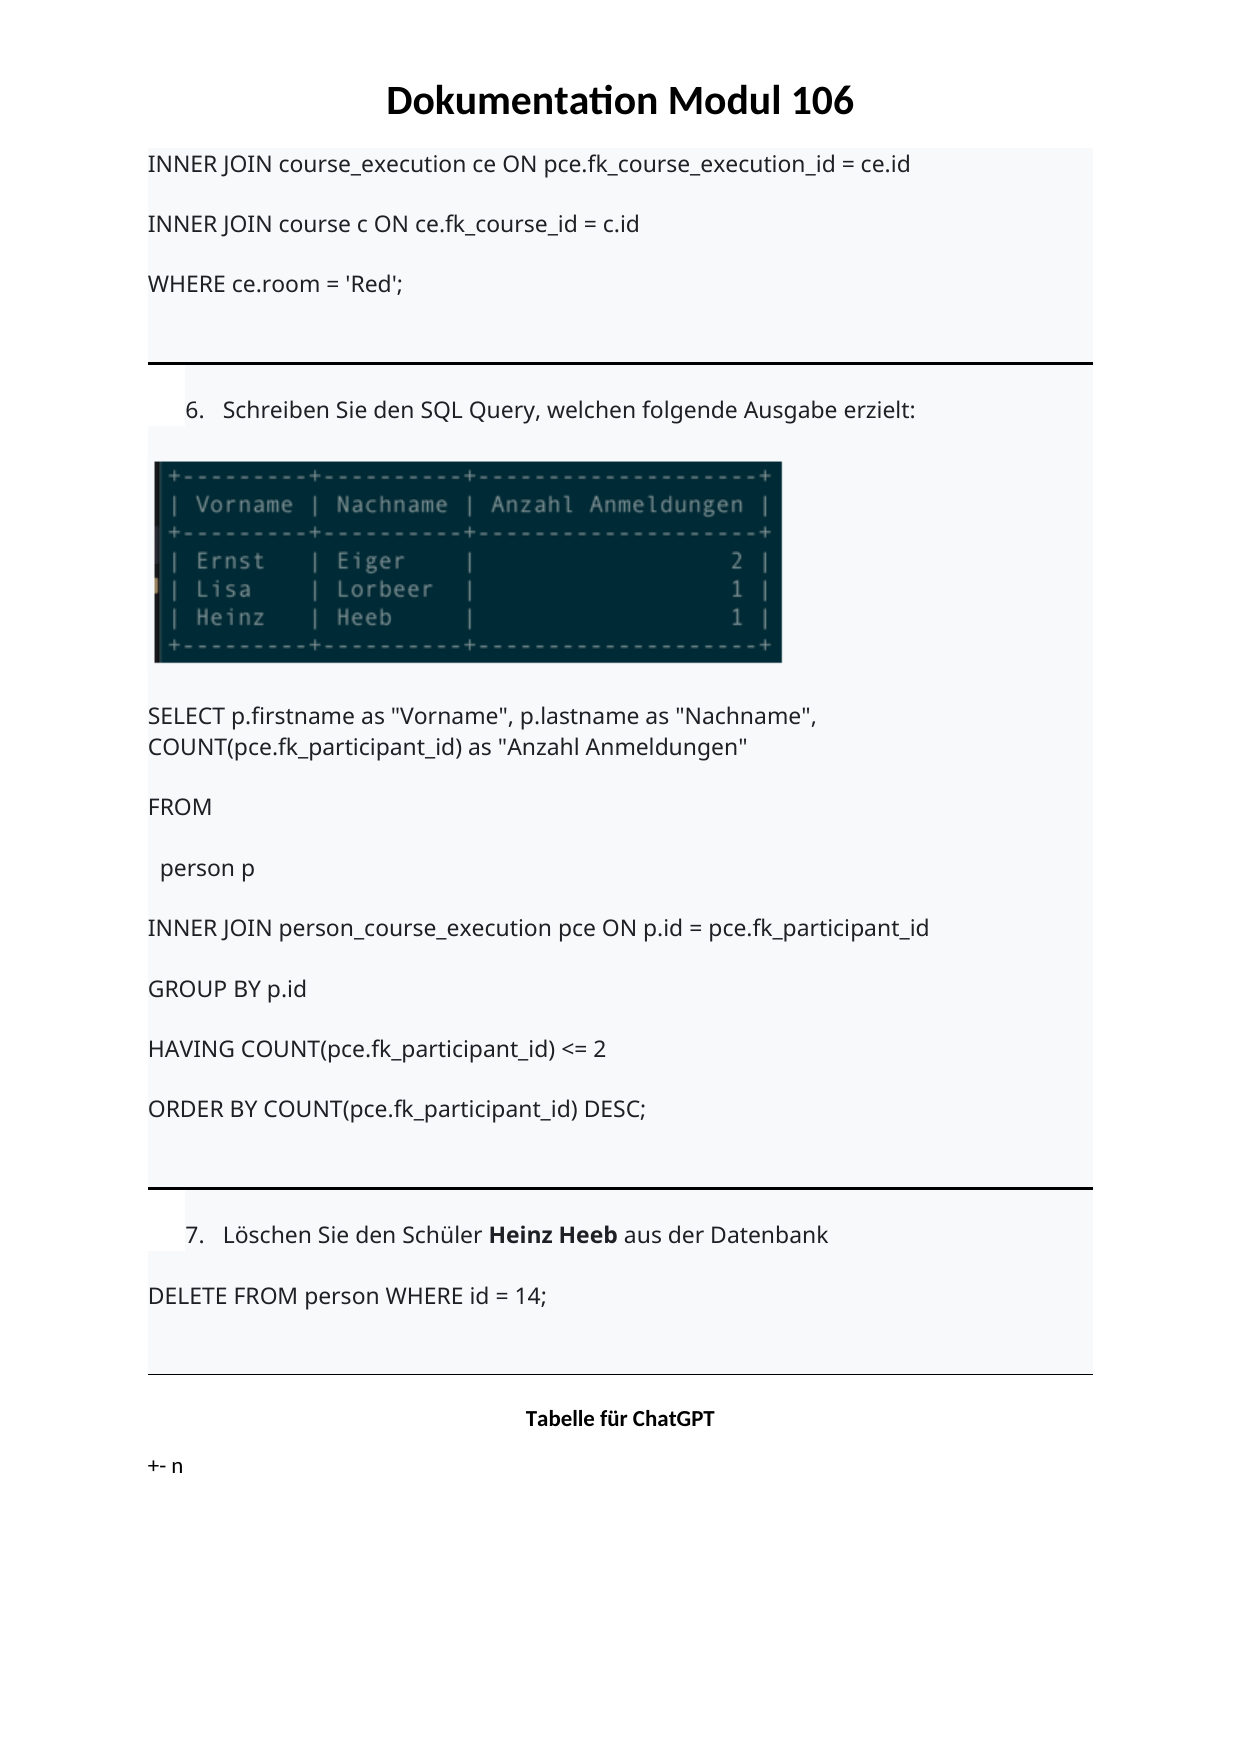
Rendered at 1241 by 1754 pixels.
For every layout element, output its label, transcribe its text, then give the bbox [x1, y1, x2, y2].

text SELECT p.firstname as "Vorname", p.lastname as "Nachname", COUNT(pce.fk_participant_id) as "Anzahl Anmeldungen" [148, 700, 1093, 762]
text HAVING COUNT(pce.fk_participant_id) <= 2 [148, 1033, 1093, 1064]
text WHERE ce.room = 'Red'; [148, 268, 1093, 300]
text INNER JOIN person_course_execution pce ON p.id = pce.fk_participant_id [148, 912, 1093, 943]
picture [147, 455, 790, 671]
text ORDER BY COUNT(pce.fk_participant_id) DESC; [148, 1093, 1093, 1125]
text INNER JOIN course_execution ce ON pce.fk_course_execution_id = ce.id [148, 148, 1093, 179]
text GROUP BY p.id [148, 973, 1093, 1004]
text INNER JOIN course c ON ce.fk_course_id = c.id [148, 208, 1093, 239]
text DELETE FROM person WHERE id = 14; [148, 1280, 1093, 1311]
text Tabelle für ChatGPT [148, 1404, 1093, 1432]
text +- n [148, 1451, 1093, 1479]
list Löschen Sie den Schüler Heinz Heeb aus der Datenbank [185, 1219, 1093, 1251]
text FROM [148, 791, 1093, 823]
list Schreiben Sie den SQL Query, welchen folgende Ausgabe erzielt: [185, 394, 1093, 426]
text person p [148, 852, 1093, 883]
